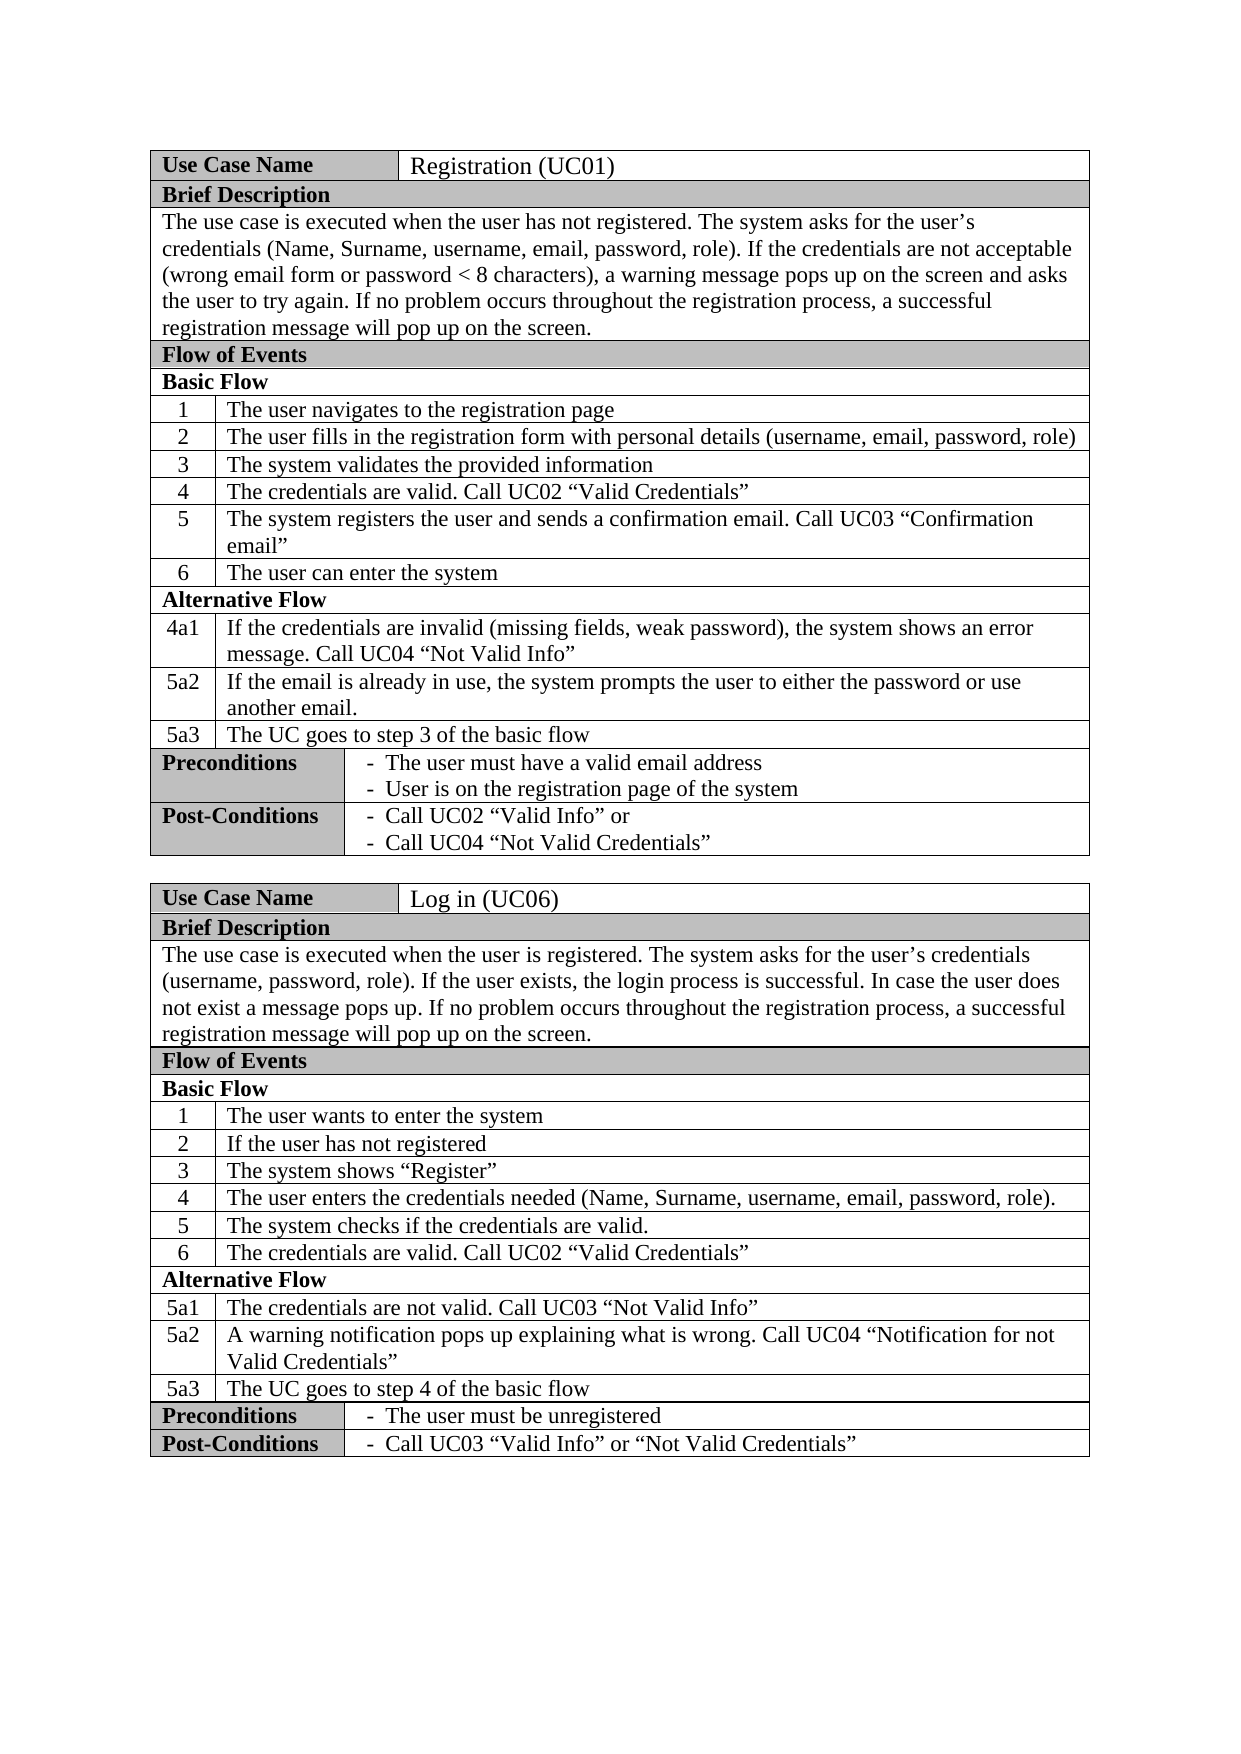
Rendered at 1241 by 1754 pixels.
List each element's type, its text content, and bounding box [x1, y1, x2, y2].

table_cell Flow of Events [151, 1048, 1089, 1074]
table_cell The credentials are valid. Call UC02 “Valid Credentials” [216, 1239, 1089, 1266]
table_cell 1 [151, 396, 215, 422]
table_cell 2 [151, 1130, 215, 1156]
table_cell 5 [151, 505, 215, 558]
table_cell 6 [151, 1239, 215, 1266]
table_cell The user must be unregistered [345, 1403, 1089, 1429]
table_cell The UC goes to step 3 of the basic flow [216, 721, 1089, 748]
table_cell The system validates the provided information [216, 451, 1089, 477]
table_cell 5a3 [151, 721, 215, 748]
table_cell The user fills in the registration form with personal details (username, email, password, role) [216, 423, 1089, 449]
table_cell Post-Conditions [151, 1430, 344, 1456]
table_cell The credentials are not valid. Call UC03 “Not Valid Info” [216, 1294, 1089, 1320]
table_header Use Case Name [151, 151, 398, 180]
table_cell 3 [151, 1157, 215, 1183]
table_cell 6 [151, 559, 215, 586]
table_cell 5a2 [151, 1321, 215, 1374]
table_cell The user navigates to the registration page [216, 396, 1089, 422]
table_cell 5a2 [151, 668, 215, 720]
table_cell The user wants to enter the system [216, 1102, 1089, 1128]
table_cell Call UC02 “Valid Info” or Call UC04 “Not Valid Credentials” [345, 803, 1089, 855]
table_cell Alternative Flow [151, 587, 1089, 613]
table_cell Flow of Events [151, 341, 1089, 367]
table_cell If the credentials are invalid (missing fields, weak password), the system shows an error message. Call UC04 “Not Valid Info” [216, 614, 1089, 667]
table_cell The user enters the credentials needed (Name, Surname, username, email, password, role). [216, 1184, 1089, 1211]
table_cell 5 [151, 1212, 215, 1238]
table_cell Preconditions [151, 1403, 344, 1429]
table_cell Call UC03 “Valid Info” or “Not Valid Credentials” [345, 1430, 1089, 1456]
table_cell A warning notification pops up explaining what is wrong. Call UC04 “Notification for not Valid Credentials” [216, 1321, 1089, 1374]
table_header Use Case Name [151, 884, 398, 912]
table_cell 4 [151, 1184, 215, 1211]
table_cell The use case is executed when the user is registered. The system asks for the user’s credentials (username, password, role). If the user exists, the login process is successful. In case the user does not exist a message pops up. If no problem occurs throughout the registration process, a successful registration message will pop up on the screen. [151, 941, 1089, 1046]
table_cell The system registers the user and sends a confirmation email. Call UC03 “Confirmation email” [216, 505, 1089, 558]
table_header Log in (UC06) [399, 884, 1089, 912]
table_cell Basic Flow [151, 369, 1089, 395]
table_cell Alternative Flow [151, 1267, 1089, 1293]
table_cell Brief Description [151, 181, 1089, 207]
table_cell 5a3 [151, 1375, 215, 1401]
table_cell 4 [151, 478, 215, 504]
table_cell 4a1 [151, 614, 215, 667]
table_cell The credentials are valid. Call UC02 “Valid Credentials” [216, 478, 1089, 504]
table_cell The system shows “Register” [216, 1157, 1089, 1183]
table_cell The UC goes to step 4 of the basic flow [216, 1375, 1089, 1401]
table_cell The user can enter the system [216, 559, 1089, 586]
table_cell 2 [151, 423, 215, 449]
table_cell 3 [151, 451, 215, 477]
table_cell Basic Flow [151, 1075, 1089, 1101]
table_cell The user must have a valid email address User is on the registration page of the system [345, 749, 1089, 802]
table_cell 5a1 [151, 1294, 215, 1320]
table_cell 1 [151, 1102, 215, 1128]
table_cell If the user has not registered [216, 1130, 1089, 1156]
table_cell Preconditions [151, 749, 344, 802]
table_cell Brief Description [151, 914, 1089, 940]
table_cell The system checks if the credentials are valid. [216, 1212, 1089, 1238]
table_cell The use case is executed when the user has not registered. The system asks for the user’s credentials (Name, Surname, username, email, password, role). If the credentials are not acceptable (wrong email form or password < 8 characters), a warning message pops up on the screen and asks the user to try again. If no problem occurs throughout the registration process, a successful registration message will pop up on the screen. [151, 208, 1089, 340]
table_cell If the email is already in use, the system prompts the user to either the password or use another email. [216, 668, 1089, 720]
table_header Registration (UC01) [399, 151, 1089, 180]
table_cell Post-Conditions [151, 803, 344, 855]
